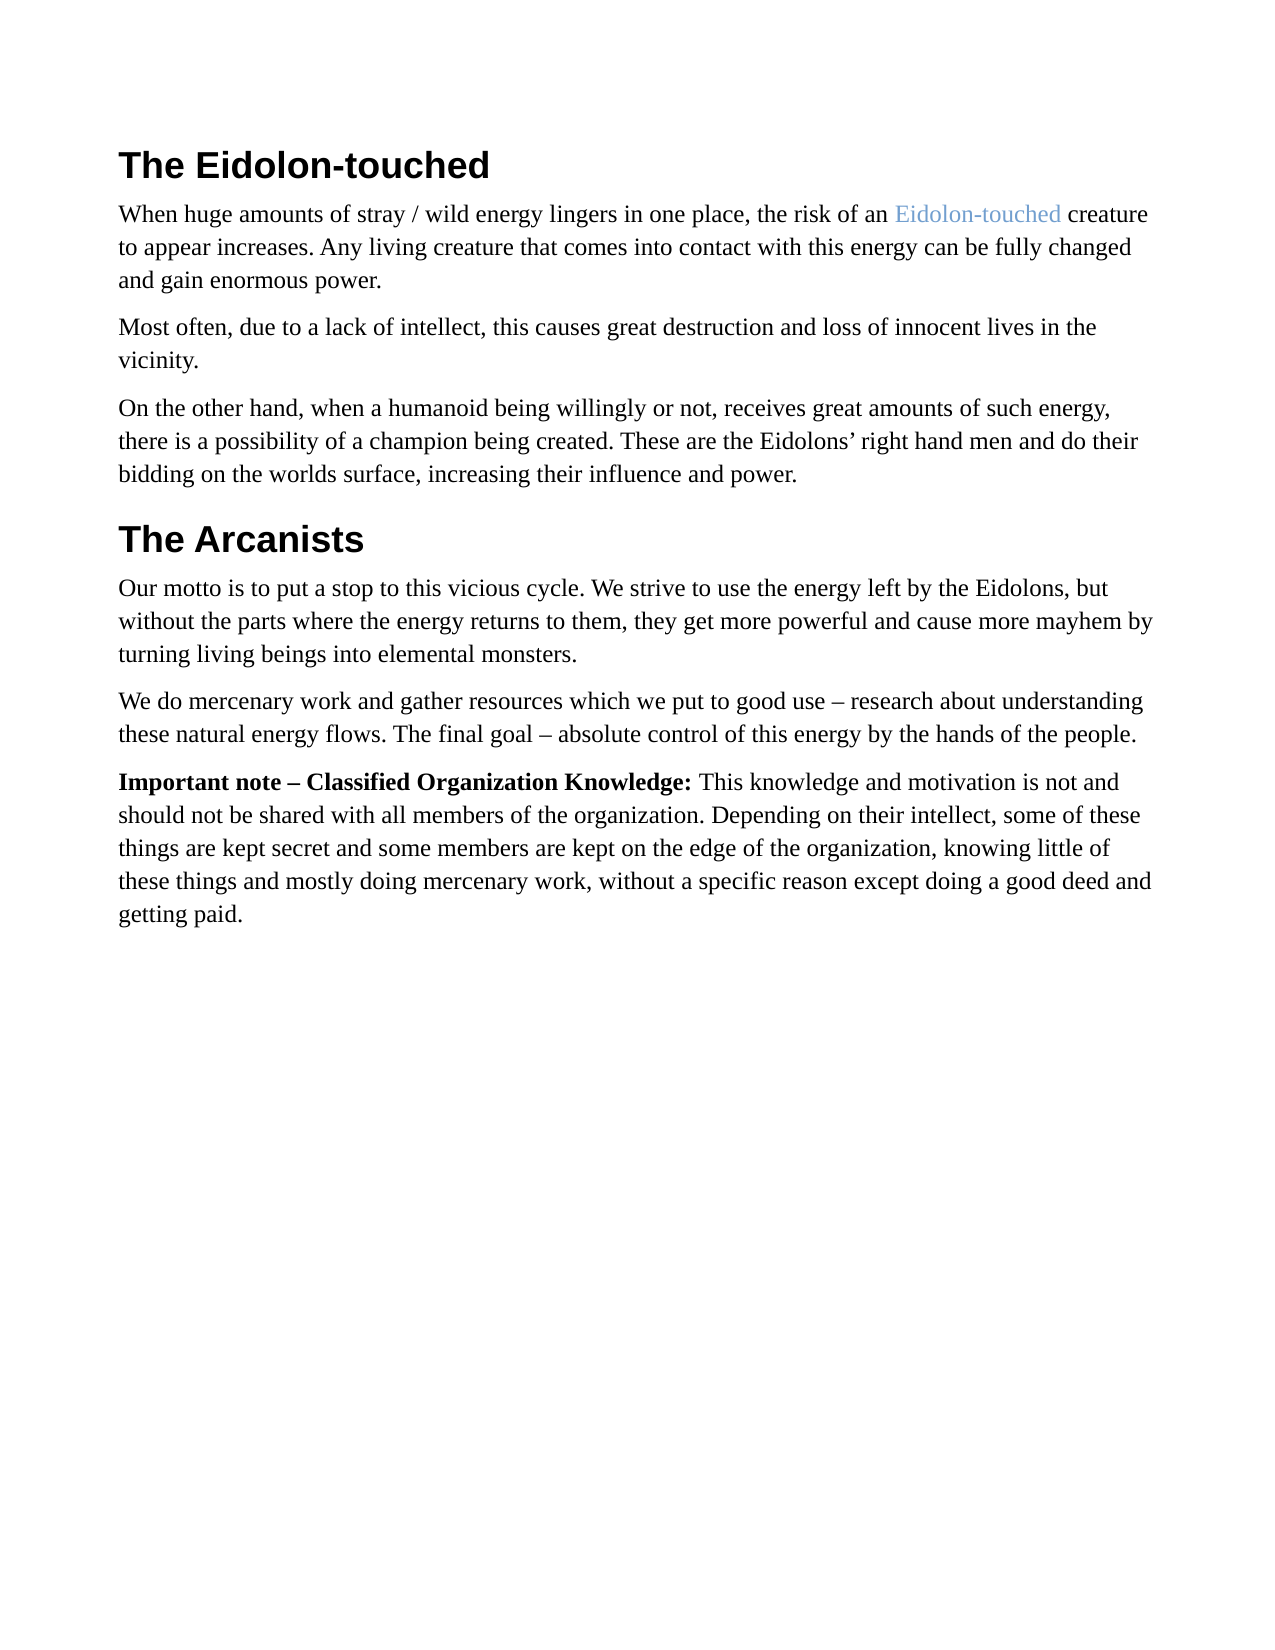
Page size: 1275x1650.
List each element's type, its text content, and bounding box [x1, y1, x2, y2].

text Most often, due to a lack of intellect, this causes great destruction and loss of innocent lives in the vicinity. [118, 312, 1157, 374]
text We do mercenary work and gather resources which we put to good use – research about understanding these natural energy flows. The final goal – absolute control of this energy by the hands of the people. [118, 686, 1157, 748]
text Our motto is to put a stop to this vicious cycle. We strive to use the energy left by the Eidolons, but without the parts where the energy returns to them, they get more powerful and cause more mayhem by turning living beings into elemental monsters. [118, 573, 1157, 667]
text When huge amounts of stray / wild energy lingers in one place, the risk of an Eidolon-touched creature to appear increases. Any living creature that comes into contact with this energy can be fully changed and gain enormous power. [118, 199, 1157, 293]
subtitle The Arcanists [118, 517, 1157, 560]
text Important note – Classified Organization Knowledge: This knowledge and motivation is not and should not be shared with all members of the organization. Depending on their intellect, some of these things are kept secret and some members are kept on the edge of the organization, knowing little of these things and mostly doing mercenary work, without a specific reason except doing a good deed and getting paid. [118, 767, 1157, 928]
text On the other hand, when a humanoid being willingly or not, receives great amounts of such energy, there is a possibility of a champion being created. These are the Eidolons’ right hand men and do their bidding on the worlds surface, increasing their influence and power. [118, 393, 1157, 488]
subtitle The Eidolon-touched [118, 143, 1157, 186]
